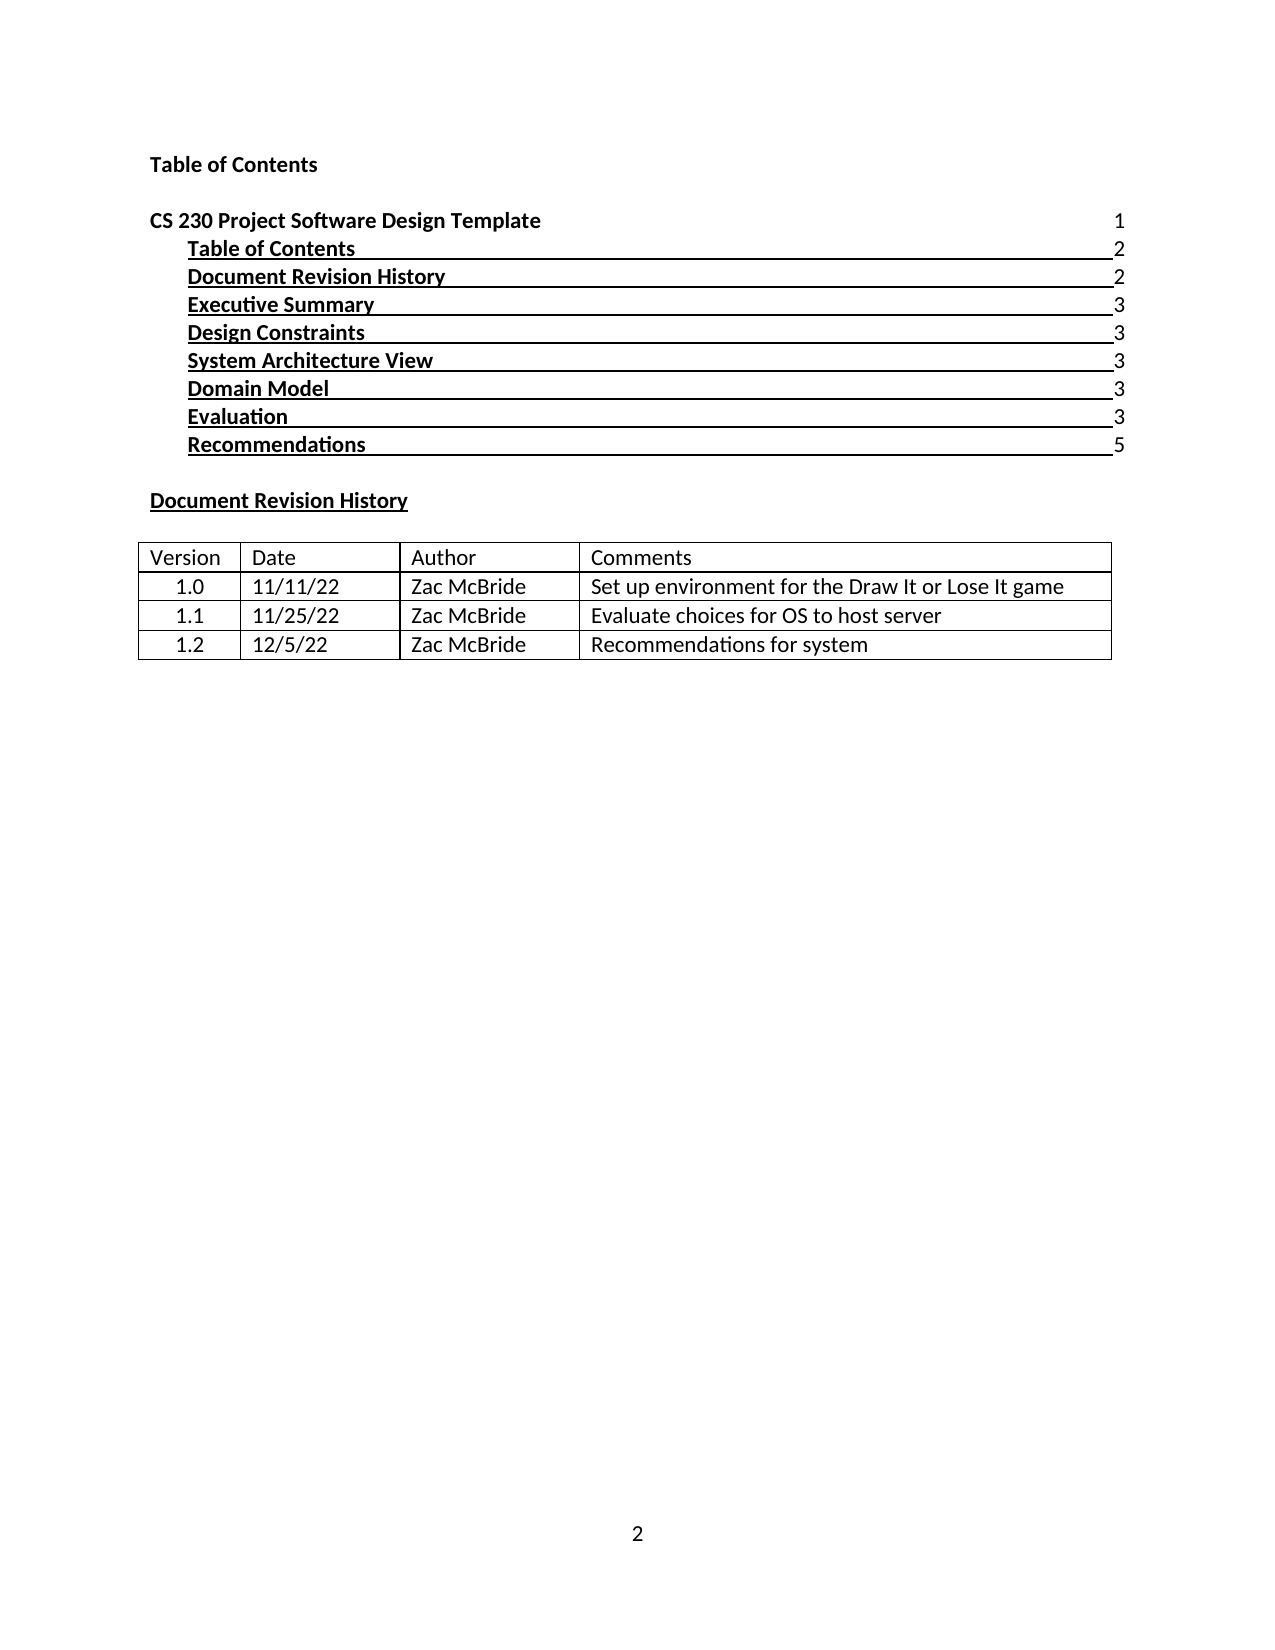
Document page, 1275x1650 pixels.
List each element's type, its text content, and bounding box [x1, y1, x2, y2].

table_cell 11/11/22 [241, 573, 399, 600]
table_header Version [139, 543, 240, 571]
table_cell 1.2 [139, 631, 240, 658]
table_cell 11/25/22 [241, 601, 399, 629]
subtitle Table of Contents [150, 150, 1125, 178]
table_header Date [241, 543, 399, 571]
table_cell 12/5/22 [241, 631, 399, 658]
table_header Author [401, 543, 579, 571]
table_cell Zac McBride [401, 631, 579, 658]
table_header Comments [580, 543, 1111, 571]
subtitle Document Revision History [150, 486, 1125, 514]
table_cell Zac McBride [401, 573, 579, 600]
table_cell 1.1 [139, 601, 240, 629]
table_cell Set up environment for the Draw It or Lose It game [580, 573, 1111, 600]
table_cell Evaluate choices for OS to host server [580, 601, 1111, 629]
table_cell Recommendations for system [580, 631, 1111, 658]
table_cell Zac McBride [401, 601, 579, 629]
table_cell 1.0 [139, 573, 240, 600]
